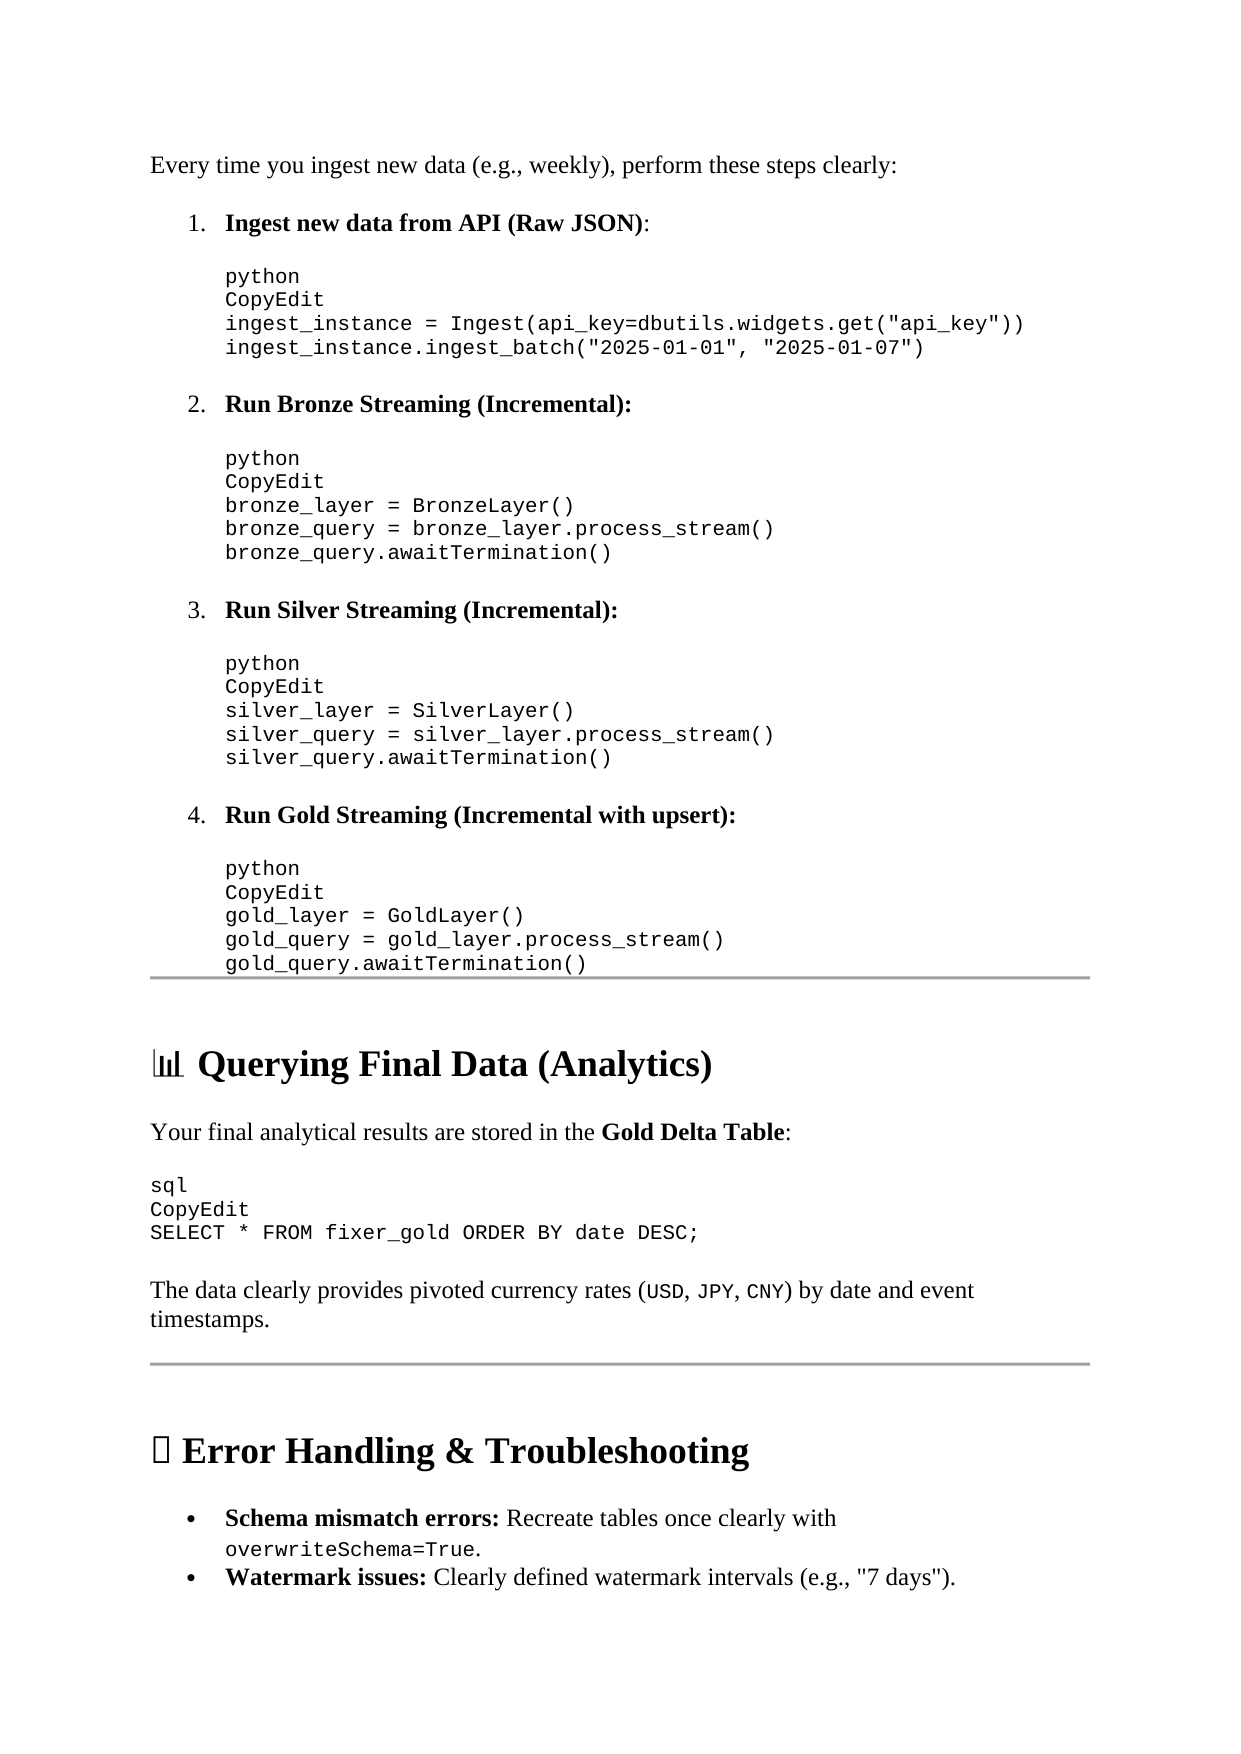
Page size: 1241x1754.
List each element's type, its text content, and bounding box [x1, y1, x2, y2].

text Every time you ingest new data (e.g., weekly), perform these steps clearly: [150, 150, 1090, 179]
text CopyEdit [225, 471, 1090, 495]
text CopyEdit [225, 882, 1090, 905]
text ingest_instance.ingest_batch("2025-01-01", "2025-01-07") [225, 337, 1090, 360]
text python [225, 266, 1090, 289]
text SELECT * FROM fixer_gold ORDER BY date DESC; [150, 1222, 1090, 1246]
text CopyEdit [150, 1198, 1090, 1222]
text 🧹 Error Handling & Troubleshooting [150, 1423, 1090, 1474]
list Run Bronze Streaming (Incremental): [187, 389, 1090, 418]
text bronze_query.awaitTermination() [225, 542, 1090, 566]
text 📊 Querying Final Data (Analytics) [150, 1037, 1090, 1088]
text CopyEdit [225, 289, 1090, 313]
text silver_query.awaitTermination() [225, 747, 1090, 771]
text sql [150, 1175, 1090, 1198]
text gold_layer = GoldLayer() [225, 905, 1090, 929]
list Schema mismatch errors: Recreate tables once clearly with overwriteSchema=True. [187, 1503, 1090, 1562]
text gold_query.awaitTermination() [225, 953, 1090, 976]
text ingest_instance = Ingest(api_key=dbutils.widgets.get("api_key")) [225, 313, 1090, 337]
text bronze_layer = BronzeLayer() [225, 495, 1090, 518]
text bronze_query = bronze_layer.process_stream() [225, 518, 1090, 542]
text python [225, 653, 1090, 676]
text python [225, 858, 1090, 882]
text silver_layer = SilverLayer() [225, 700, 1090, 724]
text silver_query = silver_layer.process_stream() [225, 724, 1090, 747]
text python [225, 447, 1090, 471]
list Ingest new data from API (Raw JSON): [187, 208, 1090, 237]
text Your final analytical results are stored in the Gold Delta Table: [150, 1117, 1090, 1146]
list Run Gold Streaming (Incremental with upsert): [187, 800, 1090, 829]
text The data clearly provides pivoted currency rates (USD, JPY, CNY) by date and event timestamps. [150, 1275, 1090, 1333]
list Watermark issues: Clearly defined watermark intervals (e.g., "7 days"). [187, 1562, 1090, 1591]
text CopyEdit [225, 676, 1090, 700]
list Run Silver Streaming (Incremental): [187, 595, 1090, 624]
text gold_query = gold_layer.process_stream() [225, 929, 1090, 953]
